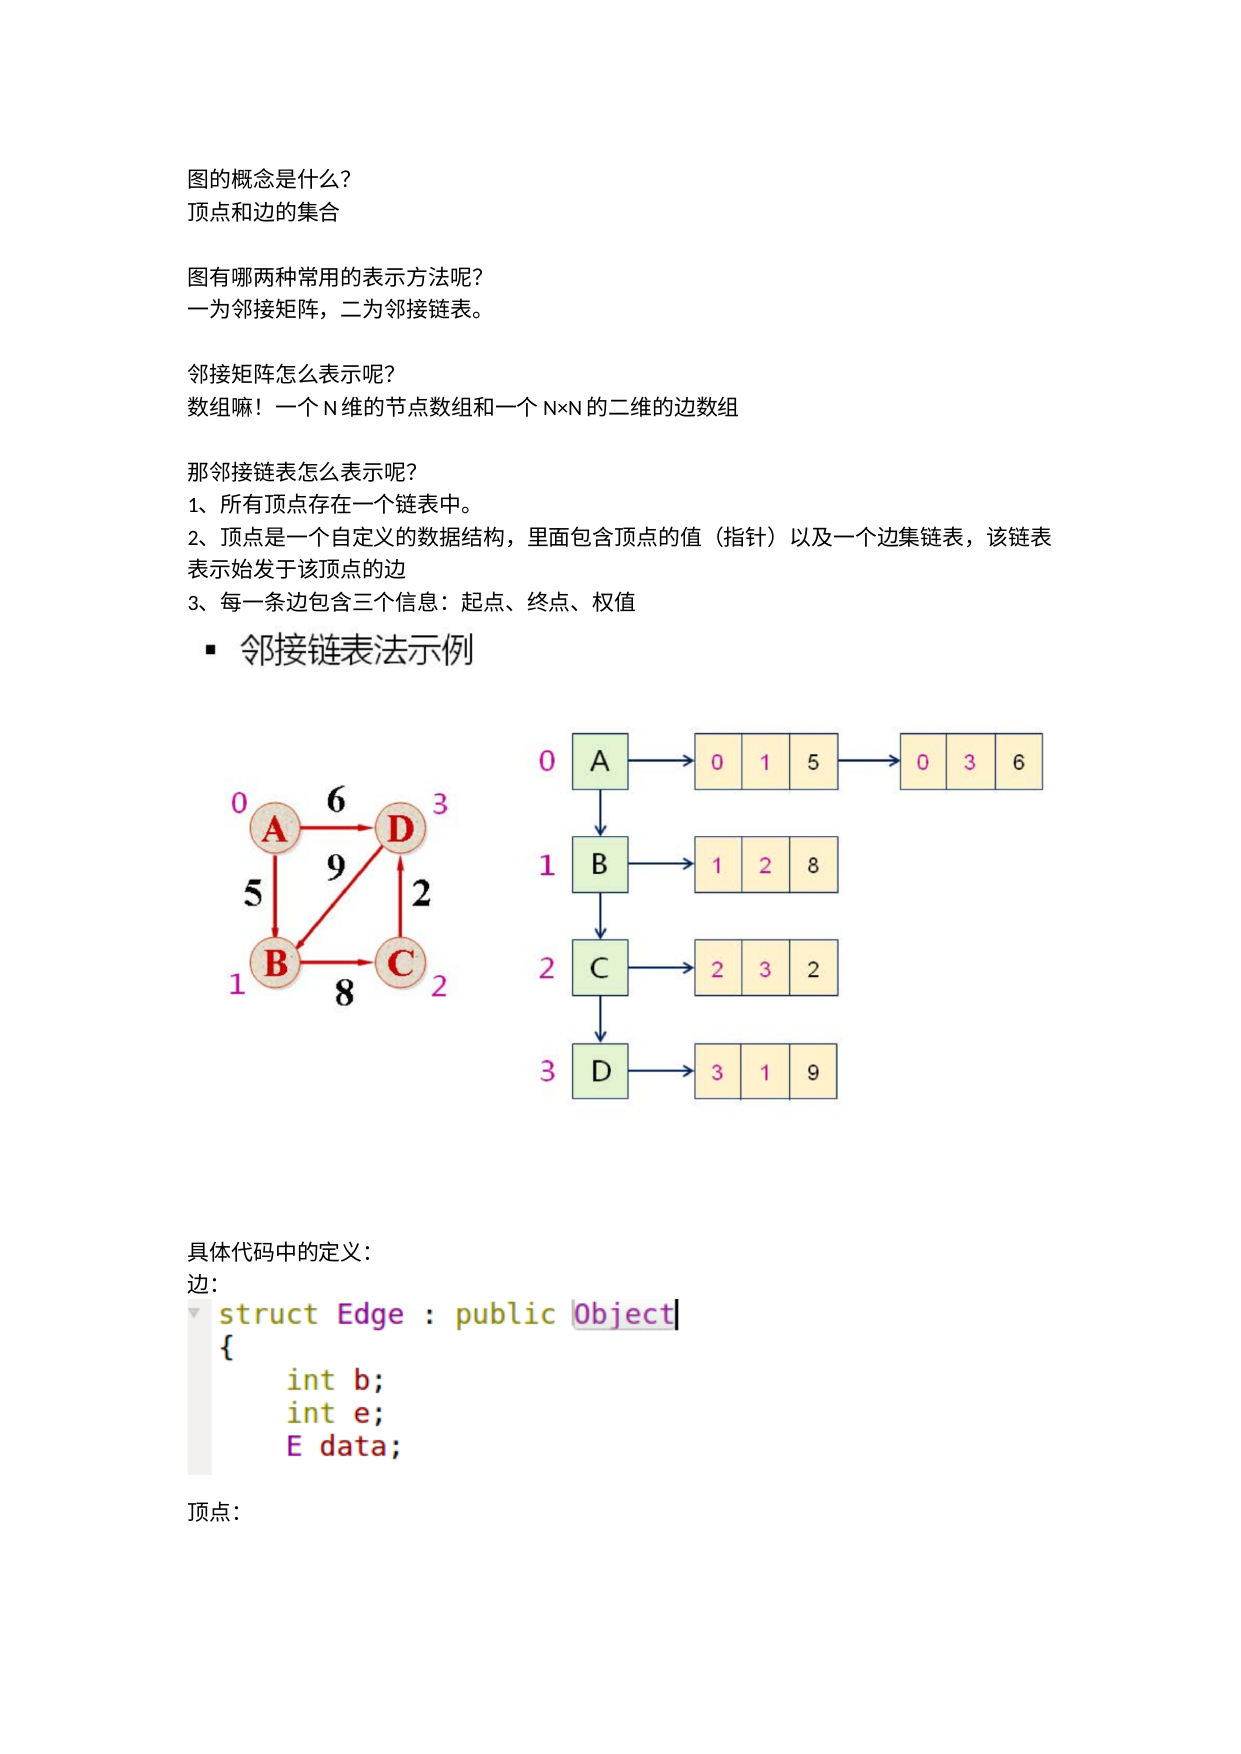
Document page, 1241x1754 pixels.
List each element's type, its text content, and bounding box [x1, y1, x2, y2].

list 顶点是一个自定义的数据结构，里面包含顶点的值（指针）以及一个边集链表，该链表表示始发于该顶点的边 [187, 519, 1053, 584]
text 那邻接链表怎么表示呢？ [187, 454, 1053, 487]
picture [187, 617, 1053, 1114]
list 每一条边包含三个信息：起点、终点、权值 [187, 584, 1053, 617]
text 邻接矩阵怎么表示呢？ [187, 357, 1053, 389]
list 具体代码中的定义： [187, 1234, 1053, 1267]
list 边： [187, 1267, 1053, 1299]
list 顶点： [187, 1494, 1053, 1527]
picture [187, 1299, 727, 1475]
text 图有哪两种常用的表示方法呢？ [187, 259, 1053, 292]
list 所有顶点存在一个链表中。 [187, 487, 1053, 519]
text 一为邻接矩阵，二为邻接链表。 [187, 292, 1053, 324]
text 图的概念是什么？ [187, 162, 1053, 194]
text 顶点和边的集合 [187, 194, 1053, 227]
text 数组嘛！一个N维的节点数组和一个N×N的二维的边数组 [187, 389, 1053, 422]
